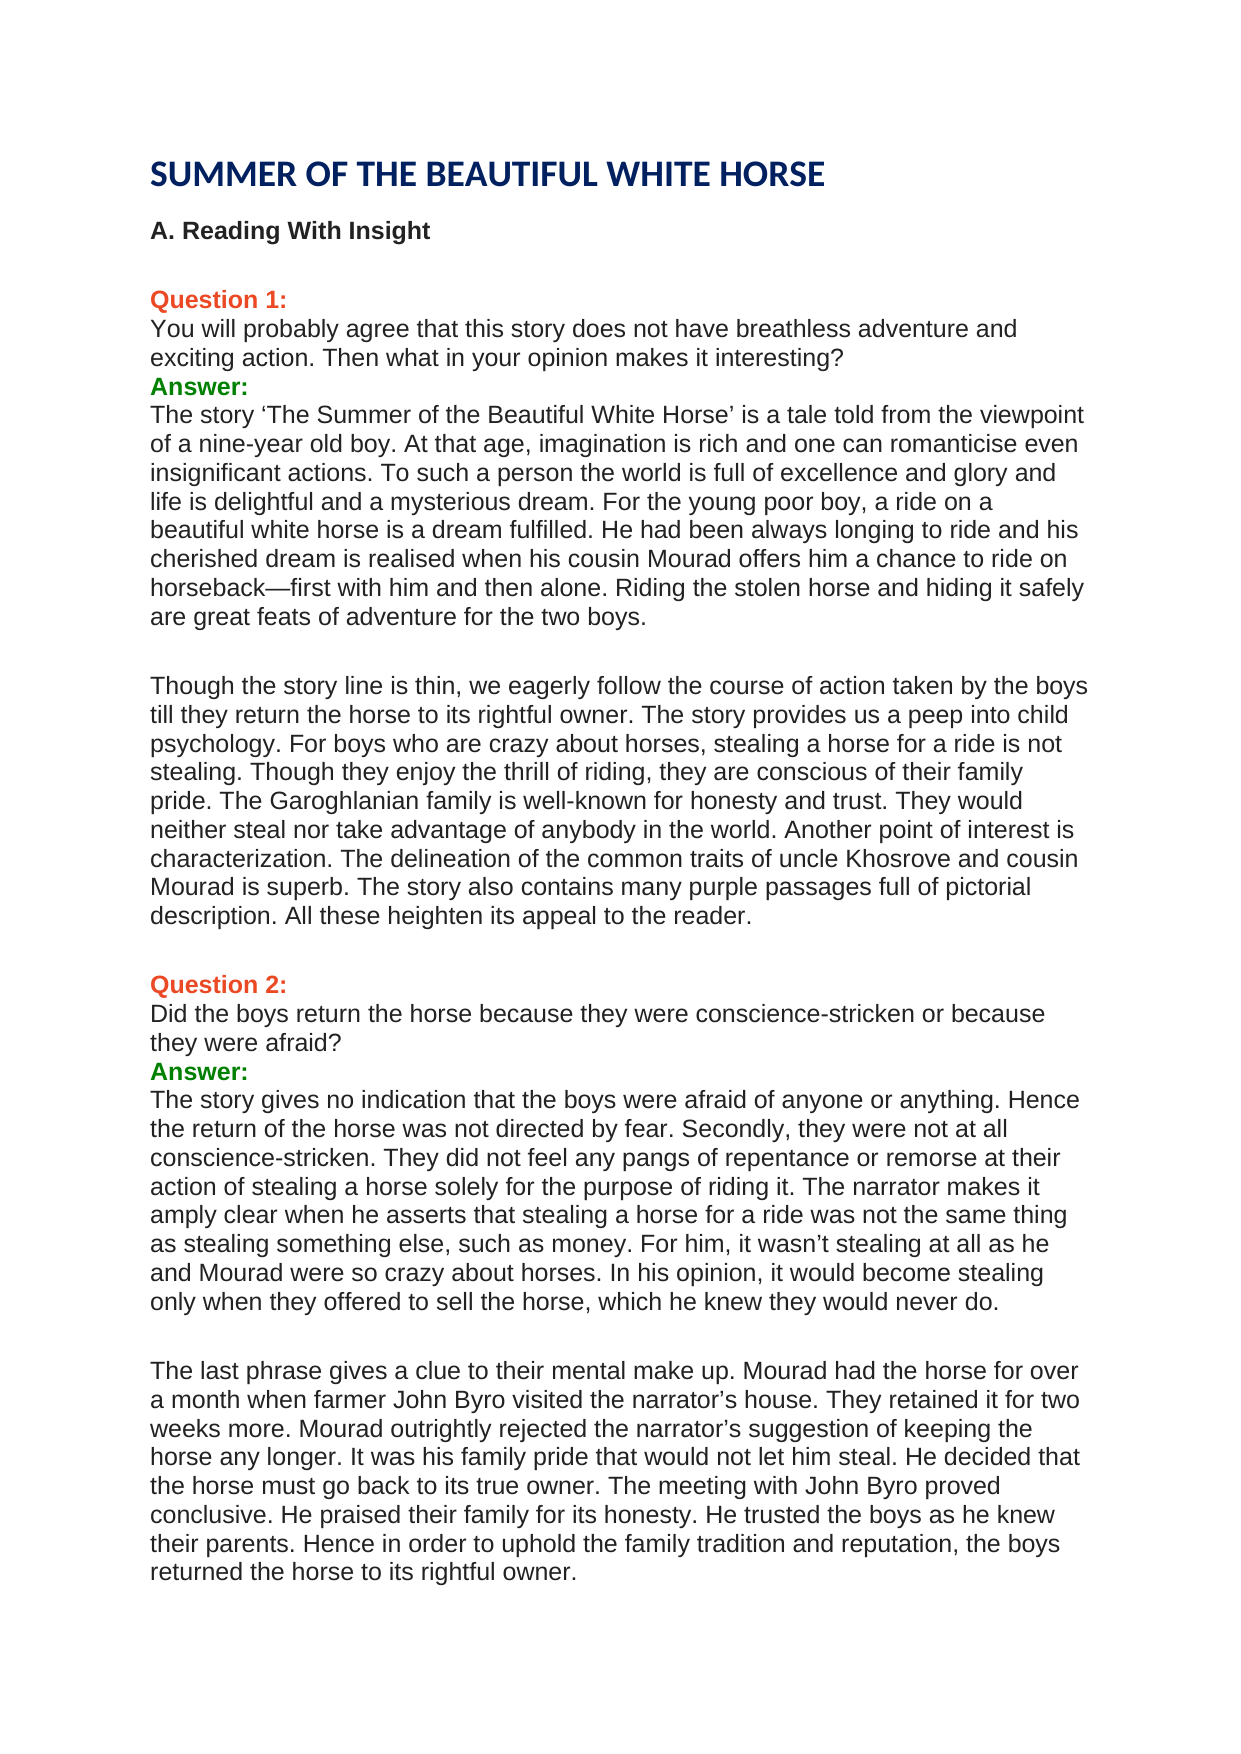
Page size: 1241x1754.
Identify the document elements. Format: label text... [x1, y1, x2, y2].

text Though the story line is thin, we eagerly follow the course of action taken by the boys till they return the horse to its rightful owner. The story provides us a peep into child psychology. For boys who are crazy about horses, stealing a horse for a ride is not stealing. Though they enjoy the thrill of riding, they are conscious of their family pride. The Garoghlanian family is well-known for honesty and trust. They would neither steal nor take advantage of anybody in the world. Another point of interest is characterization. The delineation of the common traits of uncle Khosrove and cousin Mourad is superb. The story also contains many purple passages full of pictorial description. All these heighten its appeal to the reader. [150, 671, 1090, 930]
text Question 1: You will probably agree that this story does not have breathless adventure and exciting action. Then what in your opinion makes it interesting? Answer: The story ‘The Summer of the Beautiful White Horse’ is a tale told from the viewpoint of a nine-year old boy. At that age, imagination is rich and one can romanticise even insignificant actions. To such a person the world is full of excellence and glory and life is delightful and a mysterious dream. For the young poor boy, a ride on a beautiful white horse is a dream fulfilled. He had been always longing to ride and his cherished dream is realised when his cousin Mourad offers him a chance to ride on horseback—first with him and then alone. Riding the stolen horse and hiding it safely are great feats of adventure for the two boys. [150, 286, 1090, 631]
text Question 2: Did the boys return the horse because they were conscience-stricken or because they were afraid? Answer: The story gives no indication that the boys were afraid of anyone or anything. Hence the return of the horse was not directed by fear. Secondly, they were not at all conscience-stricken. They did not feel any pangs of repentance or remorse at their action of stealing a horse solely for the purpose of riding it. The narrator makes it amply clear when he asserts that stealing a horse for a ride was not the same thing as stealing something else, such as money. For him, it wasn’t stealing at all as he and Mourad were so crazy about horses. In his opinion, it would become stealing only when they offered to sell the horse, which he knew they would never do. [150, 971, 1090, 1316]
text The last phrase gives a clue to their mental make up. Mourad had the horse for over a month when farmer John Byro visited the narrator’s house. They retained it for two weeks more. Mourad outrightly rejected the narrator’s suggestion of keeping the horse any longer. It was his family pride that would not let him steal. He decided that the horse must go back to its true owner. The meeting with John Byro proved conclusive. He praised their family for its honesty. He trusted the boys as he knew their parents. Hence in order to uphold the family tradition and reputation, the boys returned the horse to its rightful owner. [150, 1356, 1090, 1586]
text SUMMER OF THE BEAUTIFUL WHITE HORSE [150, 150, 1090, 196]
text A. Reading With Insight [150, 216, 1090, 245]
